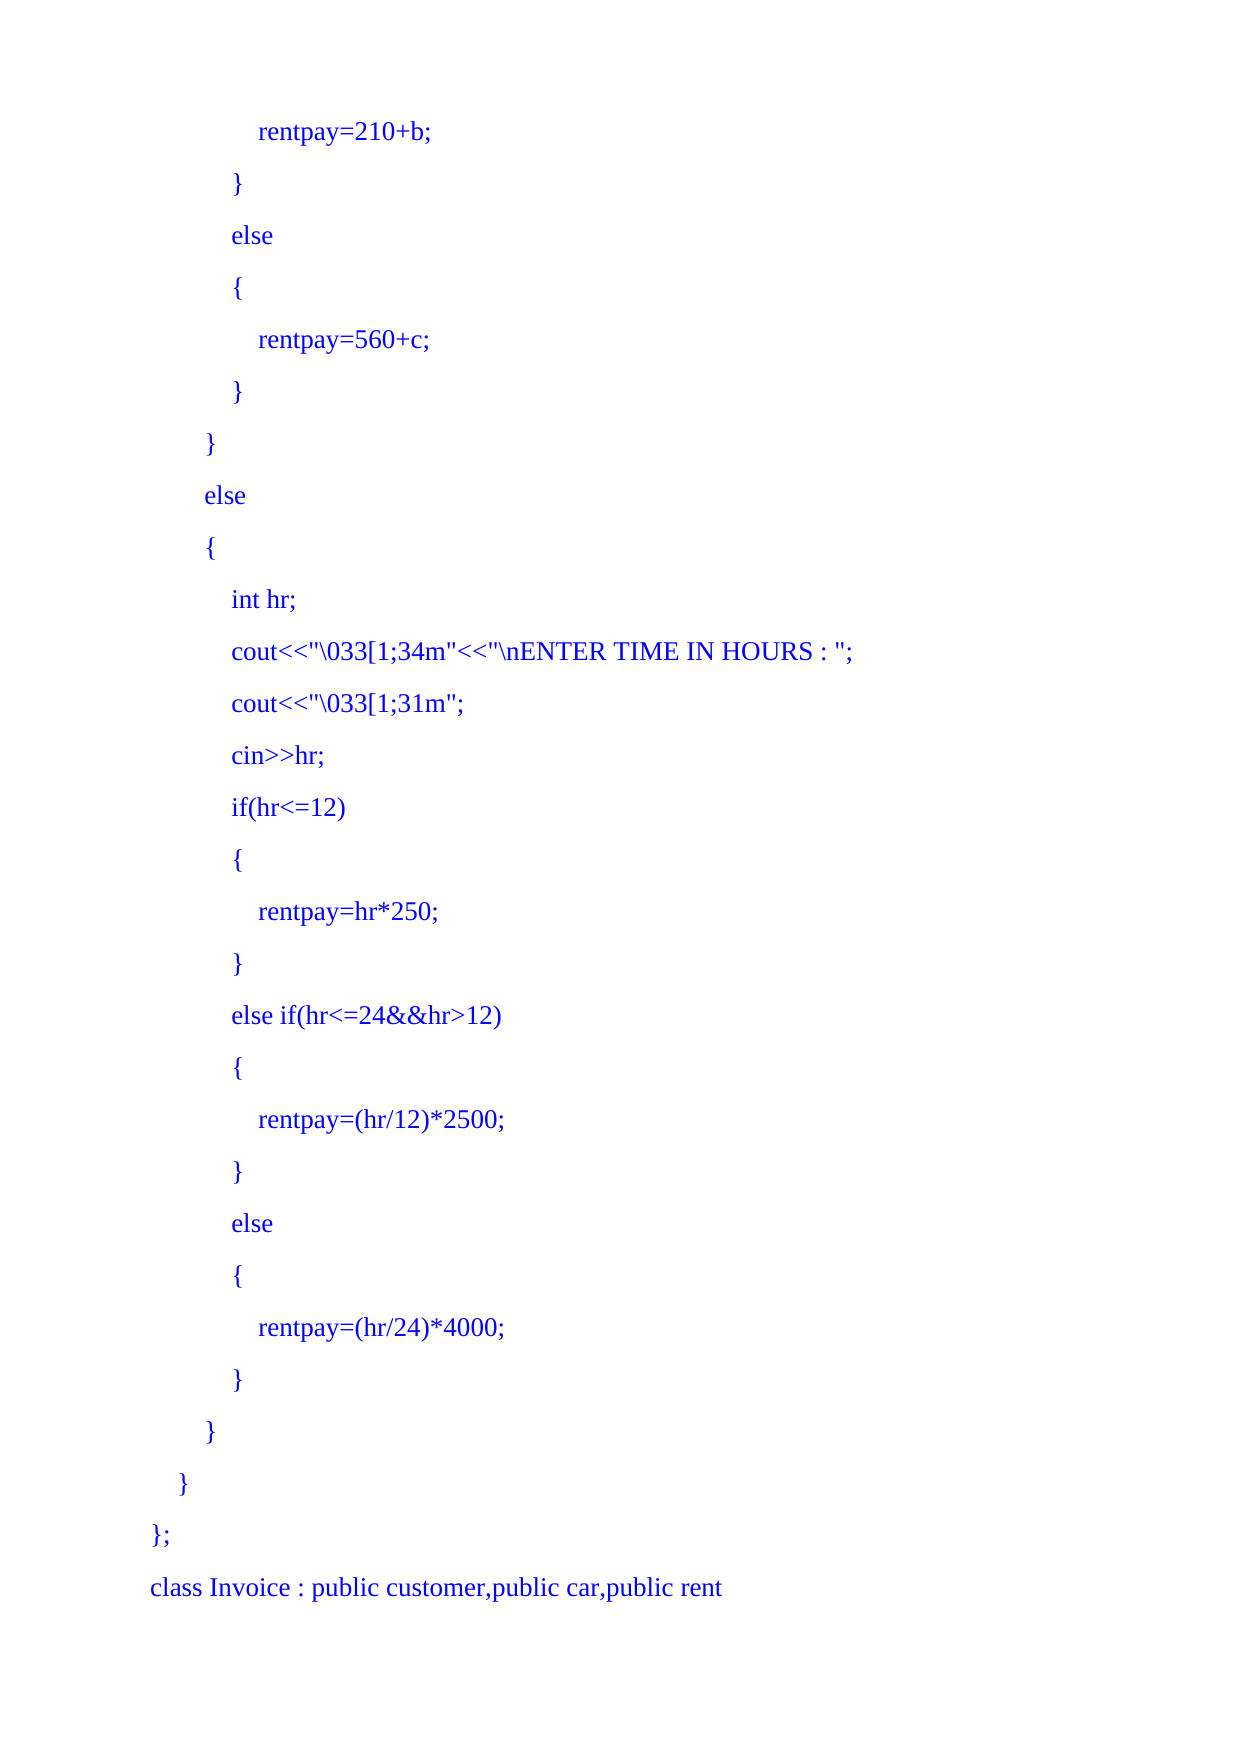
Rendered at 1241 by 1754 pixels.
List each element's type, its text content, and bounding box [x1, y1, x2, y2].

text { [150, 843, 1090, 874]
text else [150, 219, 1090, 250]
text cout<<"\033[1;31m"; [150, 687, 1090, 718]
text { [150, 1259, 1090, 1290]
text } [150, 947, 1090, 978]
text cout<<"\033[1;34m"<<"\nENTER TIME IN HOURS : "; [150, 635, 1090, 666]
text { [150, 531, 1090, 562]
text cin>>hr; [150, 739, 1090, 770]
text } [150, 1155, 1090, 1186]
text } [150, 375, 1090, 406]
text }; [150, 1519, 1090, 1550]
text { [150, 271, 1090, 302]
text rentpay=(hr/12)*2500; [150, 1103, 1090, 1134]
text } [150, 1467, 1090, 1498]
text class Invoice : public customer,public car,public rent [150, 1571, 1090, 1602]
text else [150, 479, 1090, 510]
text int hr; [150, 583, 1090, 614]
text rentpay=210+b; [150, 115, 1090, 146]
text } [150, 167, 1090, 198]
text } [150, 1415, 1090, 1446]
text } [150, 1363, 1090, 1394]
text rentpay=(hr/24)*4000; [150, 1311, 1090, 1342]
text rentpay=hr*250; [150, 895, 1090, 926]
text } [150, 427, 1090, 458]
text { [150, 1051, 1090, 1082]
text if(hr<=12) [150, 791, 1090, 822]
text else [150, 1207, 1090, 1238]
text rentpay=560+c; [150, 323, 1090, 354]
text else if(hr<=24&&hr>12) [150, 999, 1090, 1030]
